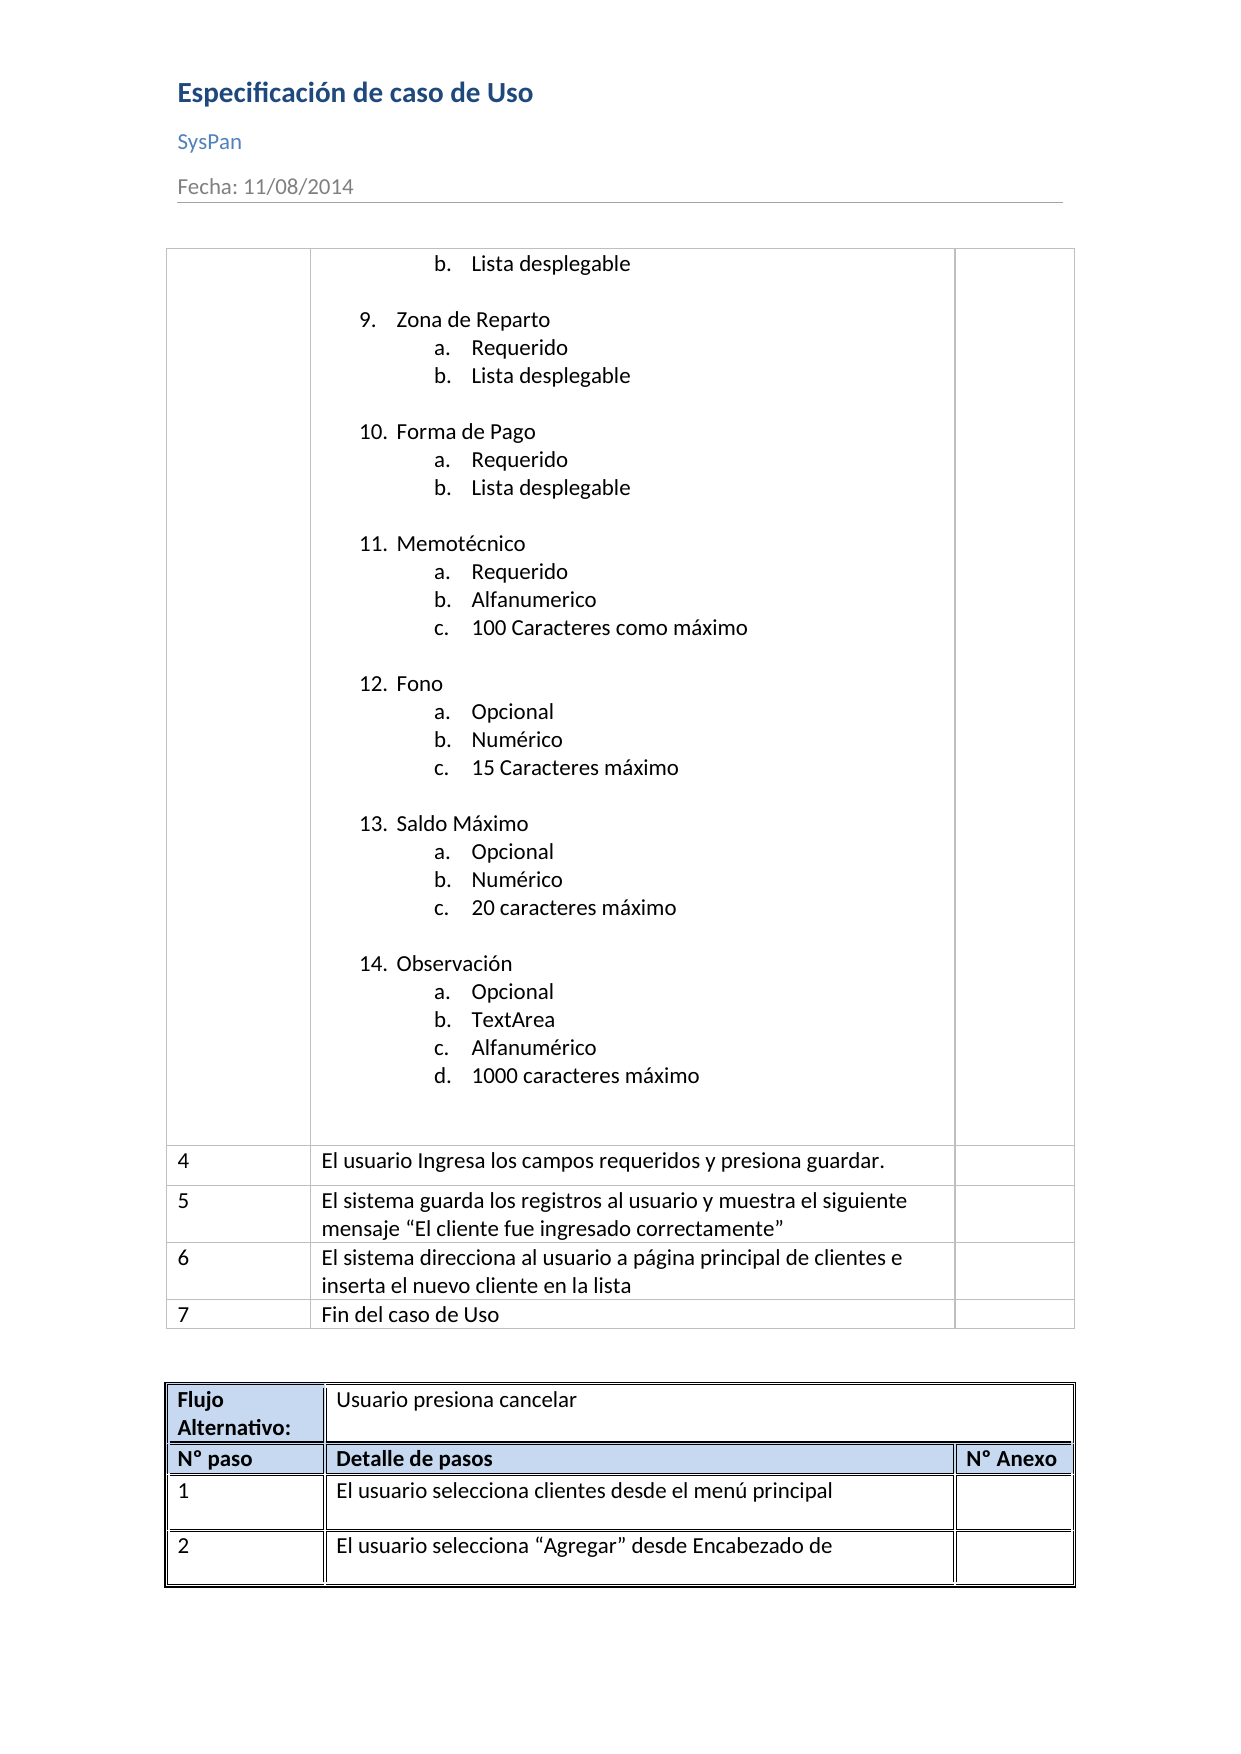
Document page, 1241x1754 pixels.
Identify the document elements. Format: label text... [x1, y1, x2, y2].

table_cell 1 [168, 1473, 323, 1528]
table_cell [956, 1243, 1074, 1299]
table_cell [956, 1186, 1074, 1242]
table_cell 2 [168, 1529, 325, 1584]
table_cell El sistema direcciona al usuario a página principal de clientes e inserta el nuevo cliente en la lista [311, 1243, 954, 1299]
table_cell [956, 1300, 1074, 1328]
table_cell El usuario selecciona clientes desde el menú principal [327, 1476, 953, 1528]
table_cell [955, 1529, 1073, 1584]
table_cell [956, 1146, 1074, 1185]
table_cell 3 [167, 249, 310, 1145]
table_cell Nº paso [168, 1441, 323, 1473]
table_header Flujo Alternativo: [166, 1383, 325, 1441]
table_cell [956, 249, 1074, 1145]
table_cell 6 [167, 1243, 310, 1299]
table_cell El usuario Ingresa los campos requeridos y presiona guardar. [311, 1146, 954, 1185]
table_cell 4 [167, 1146, 310, 1185]
table_header Usuario presiona cancelar [325, 1385, 1073, 1441]
table_cell Fin del caso de Uso [311, 1300, 954, 1328]
table_cell El sistema guarda los registros al usuario y muestra el siguiente mensaje “El cliente fue ingresado correctamente” [311, 1186, 954, 1242]
table_cell Detalle de pasos [327, 1445, 953, 1473]
table_cell El usuario selecciona “Agregar” desde Encabezado de funcionalidad de clientes [325, 1529, 955, 1584]
table_cell 7 [167, 1300, 310, 1328]
table_cell [957, 1473, 1073, 1528]
table_cell Nº Anexo [957, 1441, 1073, 1473]
table_cell 5 [167, 1186, 310, 1242]
